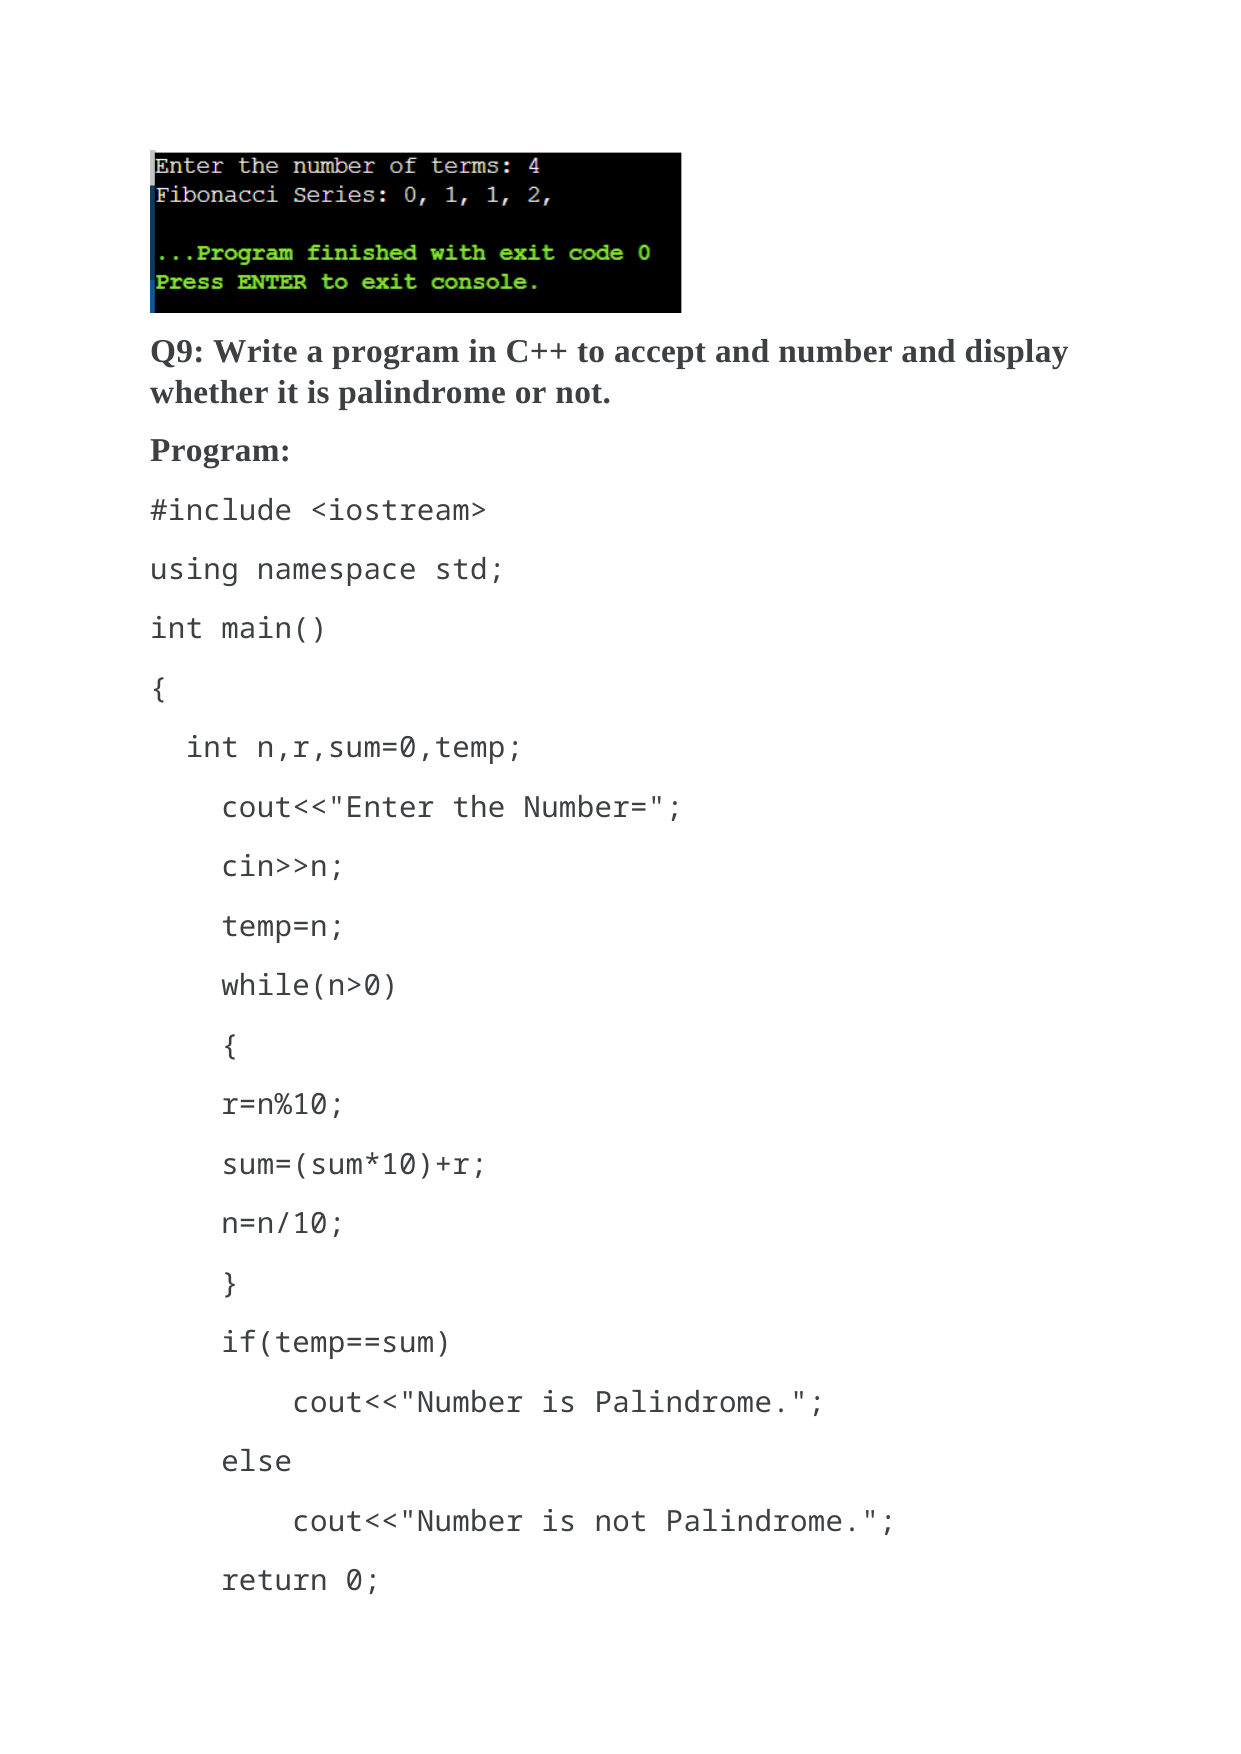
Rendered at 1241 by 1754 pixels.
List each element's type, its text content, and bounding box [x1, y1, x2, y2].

text cout<<"Number is not Palindrome."; [150, 1500, 1090, 1539]
text if(temp==sum) [150, 1321, 1090, 1361]
text #include <iostream> [150, 489, 1090, 528]
text { [150, 1024, 1090, 1064]
text int main() [150, 608, 1090, 647]
text int n,r,sum=0,temp; [150, 727, 1090, 766]
text temp=n; [150, 905, 1090, 945]
text using namespace std; [150, 548, 1090, 588]
text sum=(sum*10)+r; [150, 1143, 1090, 1183]
text } [150, 1262, 1090, 1302]
text r=n%10; [150, 1083, 1090, 1123]
text cin>>n; [150, 846, 1090, 885]
text while(n>0) [150, 964, 1090, 1004]
text cout<<"Enter the Number="; [150, 786, 1090, 826]
picture [150, 150, 682, 313]
text else [150, 1440, 1090, 1480]
text Program: [150, 431, 1090, 469]
text cout<<"Number is Palindrome."; [150, 1381, 1090, 1421]
text Q9: Write a program in C++ to accept and number and display whether it is palindrome or not. [150, 331, 1090, 411]
text { [150, 667, 1090, 707]
text return 0; [150, 1559, 1090, 1599]
text n=n/10; [150, 1202, 1090, 1242]
